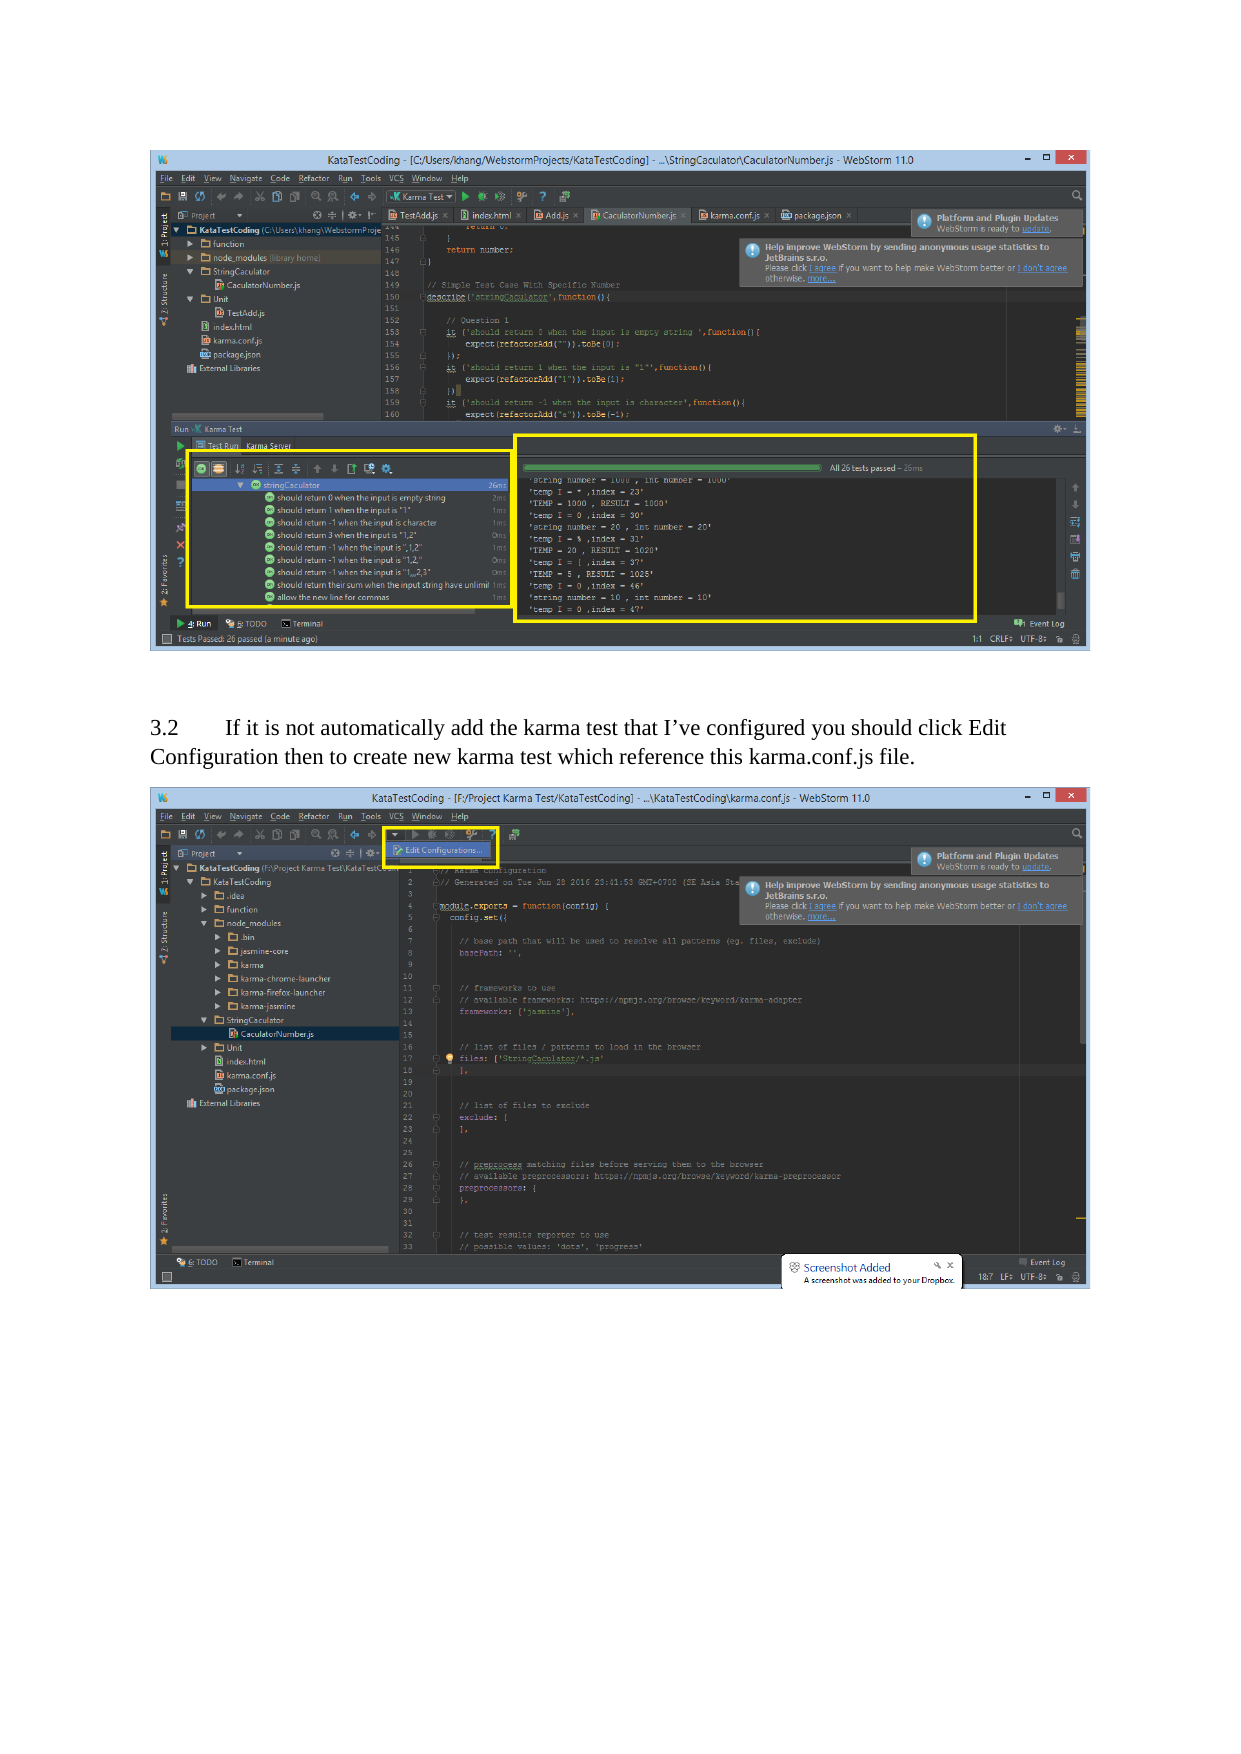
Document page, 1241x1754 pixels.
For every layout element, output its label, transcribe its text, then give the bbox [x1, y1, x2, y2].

text 3.2 If it is not automatically add the karma test that I’ve configured you should click Edit Configuration then to create new karma test which reference this karma.conf.js file. [150, 714, 1090, 769]
picture [150, 150, 1091, 651]
picture [150, 787, 1091, 1289]
